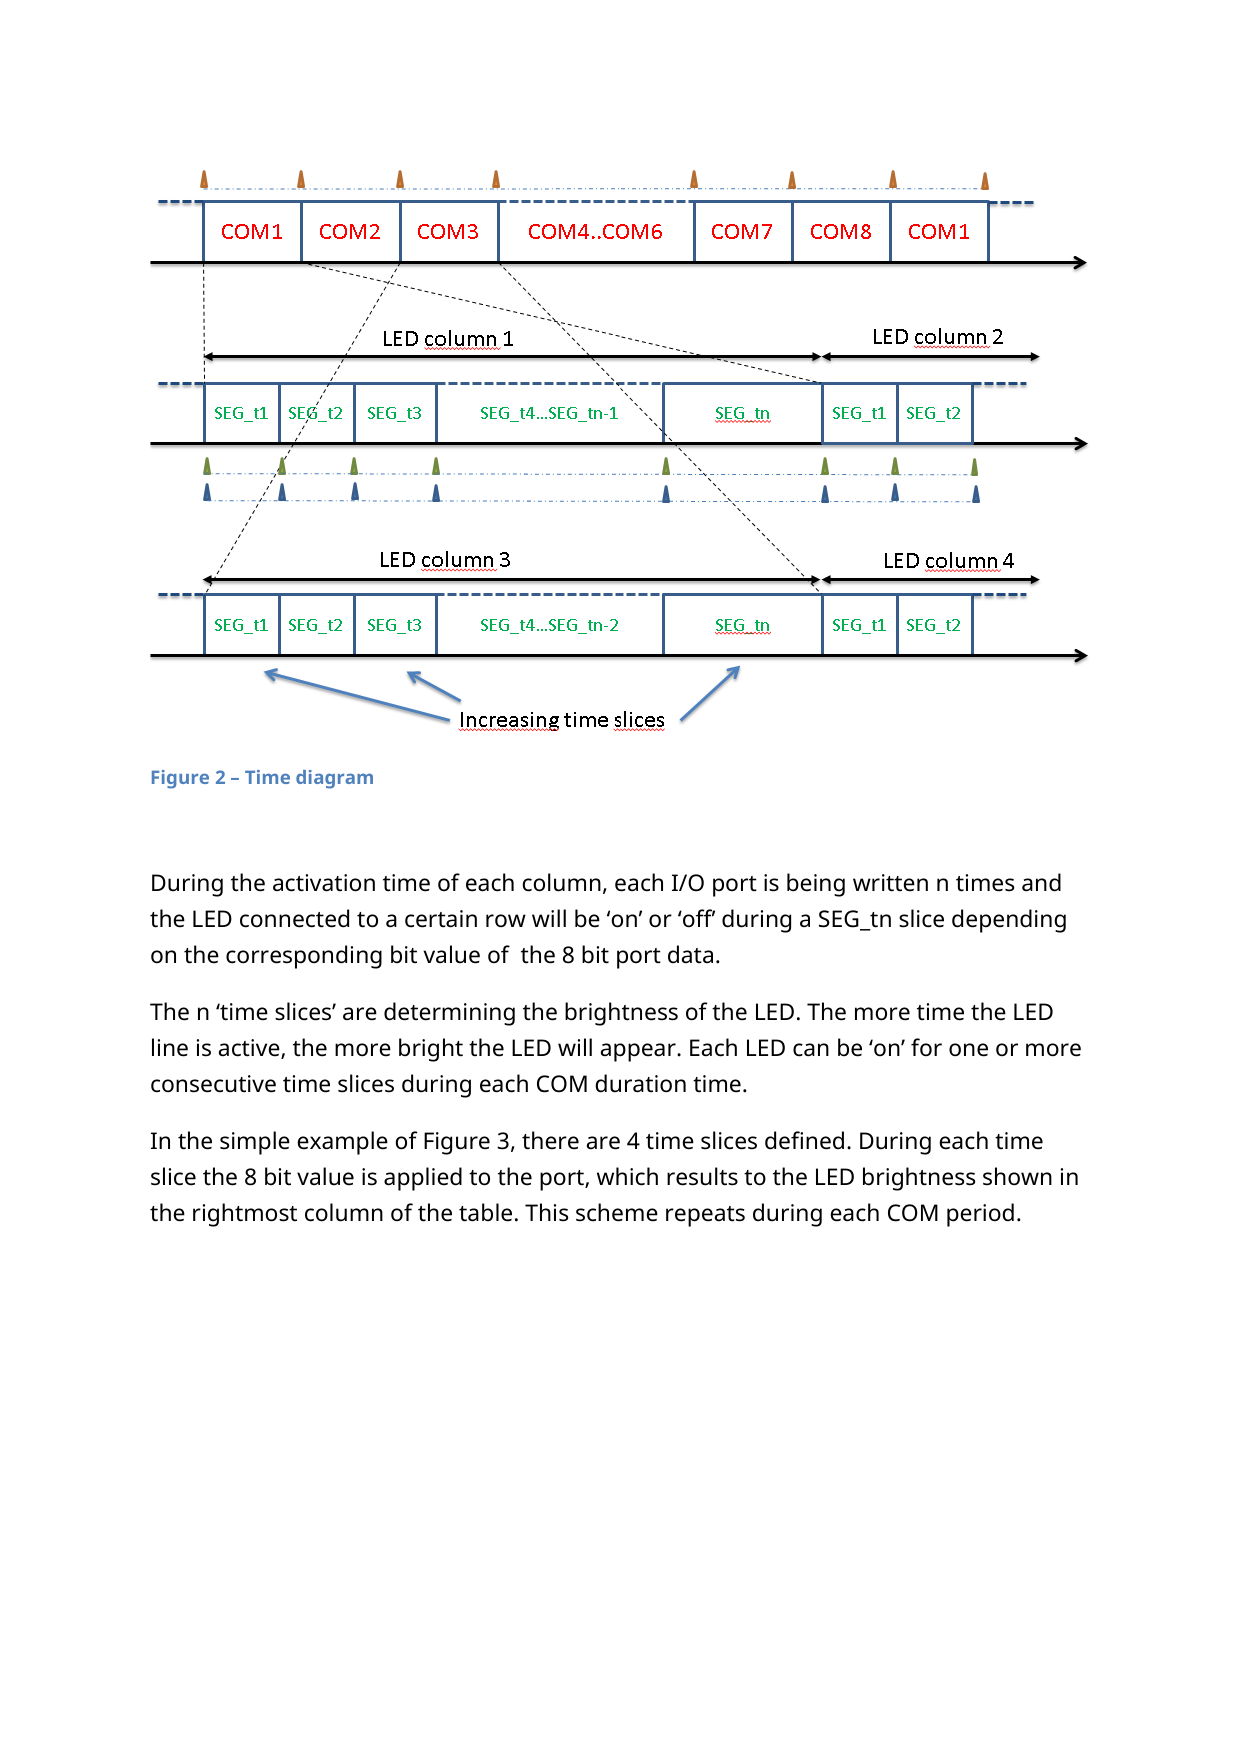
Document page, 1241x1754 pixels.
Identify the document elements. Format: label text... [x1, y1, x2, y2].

text Figure 2 – Time diagram [150, 764, 1090, 790]
text During the activation time of each column, each I/O port is being written n times and the LED connected to a certain row will be ‘on’ or ‘off’ during a SEG_tn slice depending on the corresponding bit value of the 8 bit port data. [150, 867, 1090, 971]
picture [150, 150, 1091, 740]
text In the simple example of Figure 3, there are 4 time slices defined. During each time slice the 8 bit value is applied to the port, which results to the LED brightness shown in the rightmost column of the table. This scheme repeats during each COM period. [150, 1125, 1090, 1228]
text The n ‘time slices’ are determining the brightness of the LED. The more time the LED line is active, the more bright the LED will appear. Each LED can be ‘on’ for one or more consecutive time slices during each COM duration time. [150, 996, 1090, 1099]
